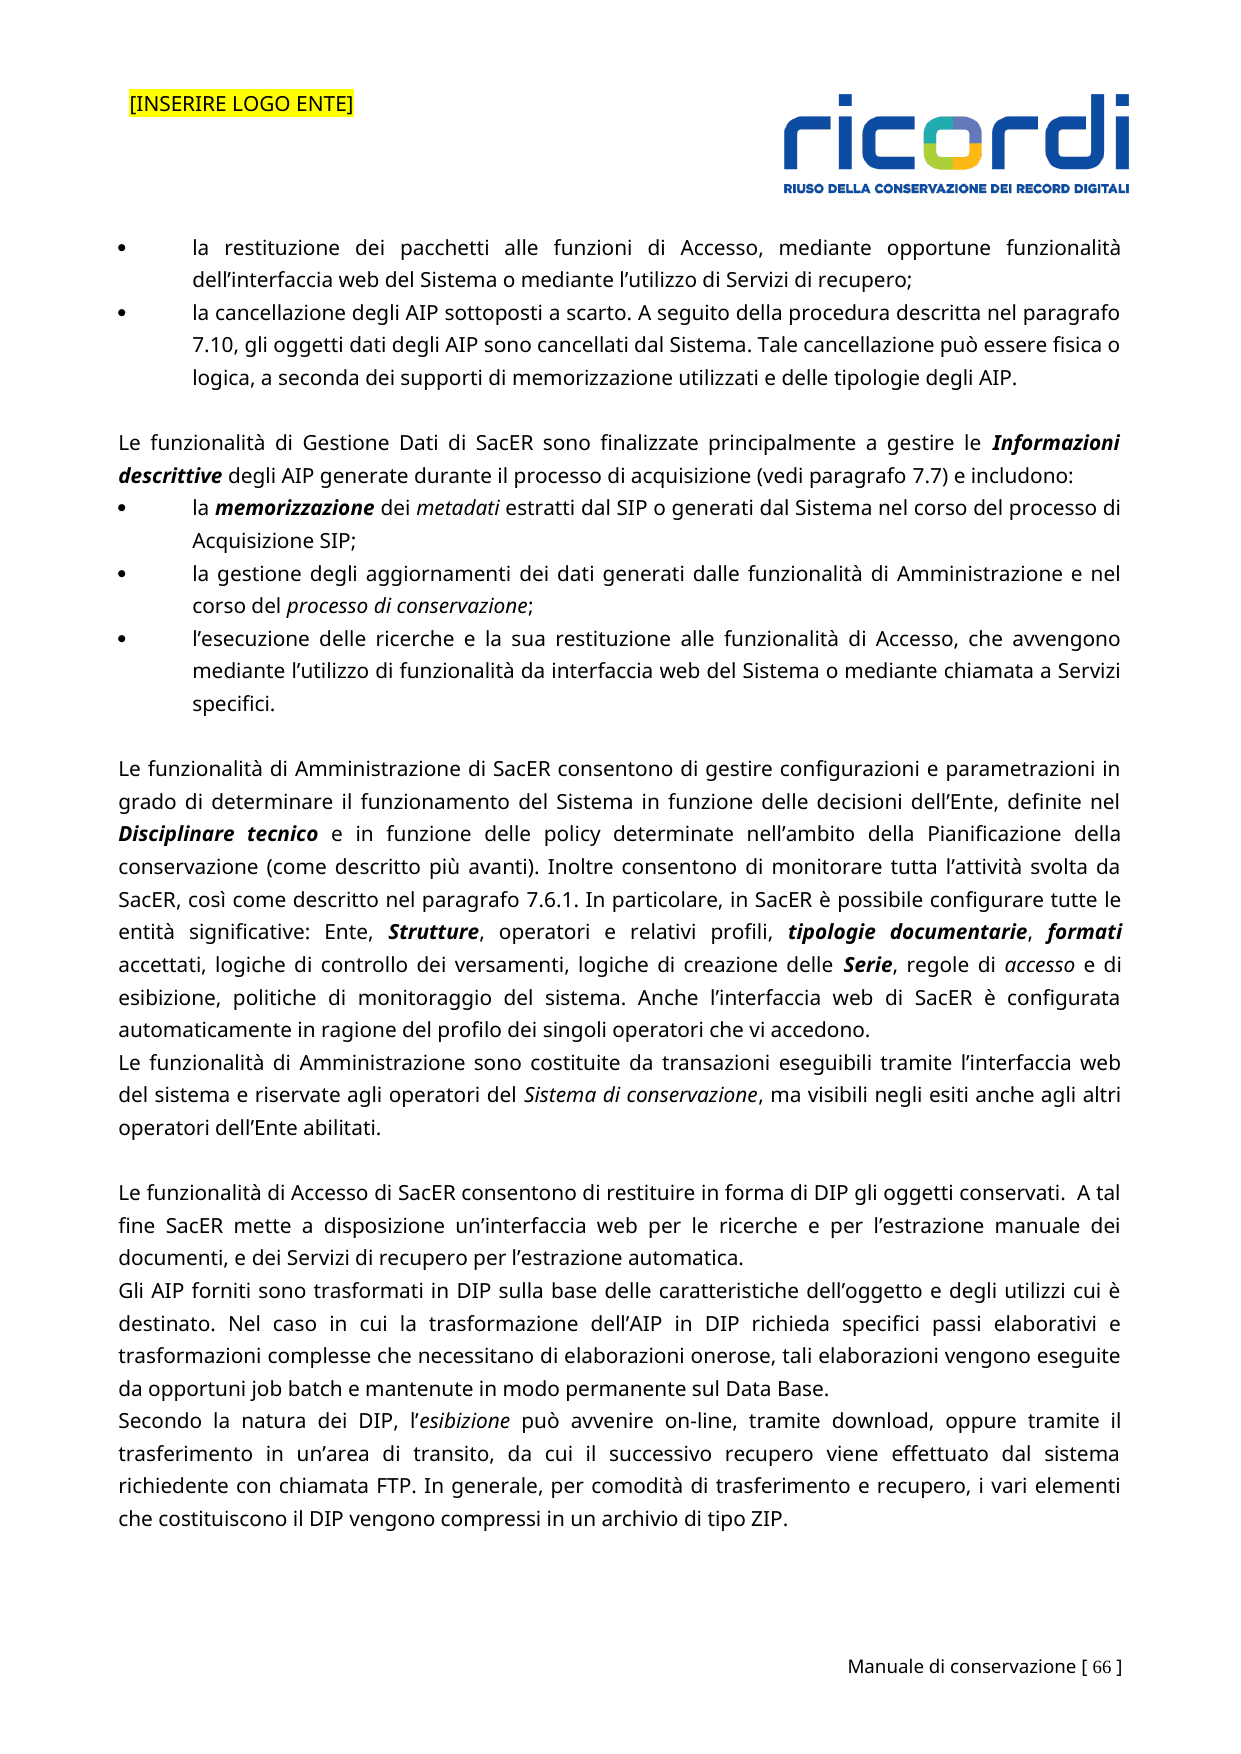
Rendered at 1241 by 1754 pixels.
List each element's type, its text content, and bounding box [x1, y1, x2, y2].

text Secondo la natura dei DIP, l’esibizione può avvenire on-line, tramite download, oppure tramite il trasferimento in un’area di transito, da cui il successivo recupero viene effettuato dal sistema richiedente con chiamata FTP. In generale, per comodità di trasferimento e recupero, i vari elementi che costituiscono il DIP vengono compressi in un archivio di tipo ZIP. [118, 1406, 1122, 1533]
text la gestione degli aggiornamenti dei dati generati dalle funzionalità di Amministrazione e nel corso del processo di conservazione; [118, 559, 1122, 620]
text Le funzionalità di Amministrazione sono costituite da transazioni eseguibili tramite l’interfaccia web del sistema e riservate agli operatori del Sistema di conservazione, ma visibili negli esiti anche agli altri operatori dell’Ente abilitati. [118, 1048, 1122, 1141]
text l’esecuzione delle ricerche e la sua restituzione alle funzionalità di Accesso, che avvengono mediante l’utilizzo di funzionalità da interfaccia web del Sistema o mediante chiamata a Servizi specifici. [118, 624, 1122, 718]
text Le funzionalità di Accesso di SacER consentono di restituire in forma di DIP gli oggetti conservati. A tal fine SacER mette a disposizione un’interfaccia web per le ricerche e per l’estrazione manuale dei documenti, e dei Servizi di recupero per l’estrazione automatica. [118, 1178, 1122, 1272]
text la restituzione dei pacchetti alle funzioni di Accesso, mediante opportune funzionalità dell’interfaccia web del Sistema o mediante l’utilizzo di Servizi di recupero; [118, 233, 1122, 294]
text la cancellazione degli AIP sottoposti a scarto. A seguito della procedura descritta nel paragrafo 7.10, gli oggetti dati degli AIP sono cancellati dal Sistema. Tale cancellazione può essere fisica o logica, a seconda dei supporti di memorizzazione utilizzati e delle tipologie degli AIP. [118, 298, 1122, 392]
picture [778, 88, 1134, 199]
text Le funzionalità di Gestione Dati di SacER sono finalizzate principalmente a gestire le Informazioni descrittive degli AIP generate durante il processo di acquisizione (vedi paragrafo 7.7) e includono: [118, 428, 1122, 489]
text la memorizzazione dei metadati estratti dal SIP o generati dal Sistema nel corso del processo di Acquisizione SIP; [118, 493, 1122, 554]
text Gli AIP forniti sono trasformati in DIP sulla base delle caratteristiche dell’oggetto e degli utilizzi cui è destinato. Nel caso in cui la trasformazione dell’AIP in DIP richieda specifici passi elaborativi e trasformazioni complesse che necessitano di elaborazioni onerose, tali elaborazioni vengono eseguite da opportuni job batch e mantenute in modo permanente sul Data Base. [118, 1276, 1122, 1402]
text Le funzionalità di Amministrazione di SacER consentono di gestire configurazioni e parametrazioni in grado di determinare il funzionamento del Sistema in funzione delle decisioni dell’Ente, definite nel Disciplinare tecnico e in funzione delle policy determinate nell’ambito della Pianificazione della conservazione (come descritto più avanti). Inoltre consentono di monitorare tutta l’attività svolta da SacER, così come descritto nel paragrafo 7.6.1. In particolare, in SacER è possibile configurare tutte le entità significative: Ente, Strutture, operatori e relativi profili, tipologie documentarie, formati accettati, logiche di controllo dei versamenti, logiche di creazione delle Serie, regole di accesso e di esibizione, politiche di monitoraggio del sistema. Anche l’interfaccia web di SacER è configurata automaticamente in ragione del profilo dei singoli operatori che vi accedono. [118, 754, 1122, 1044]
